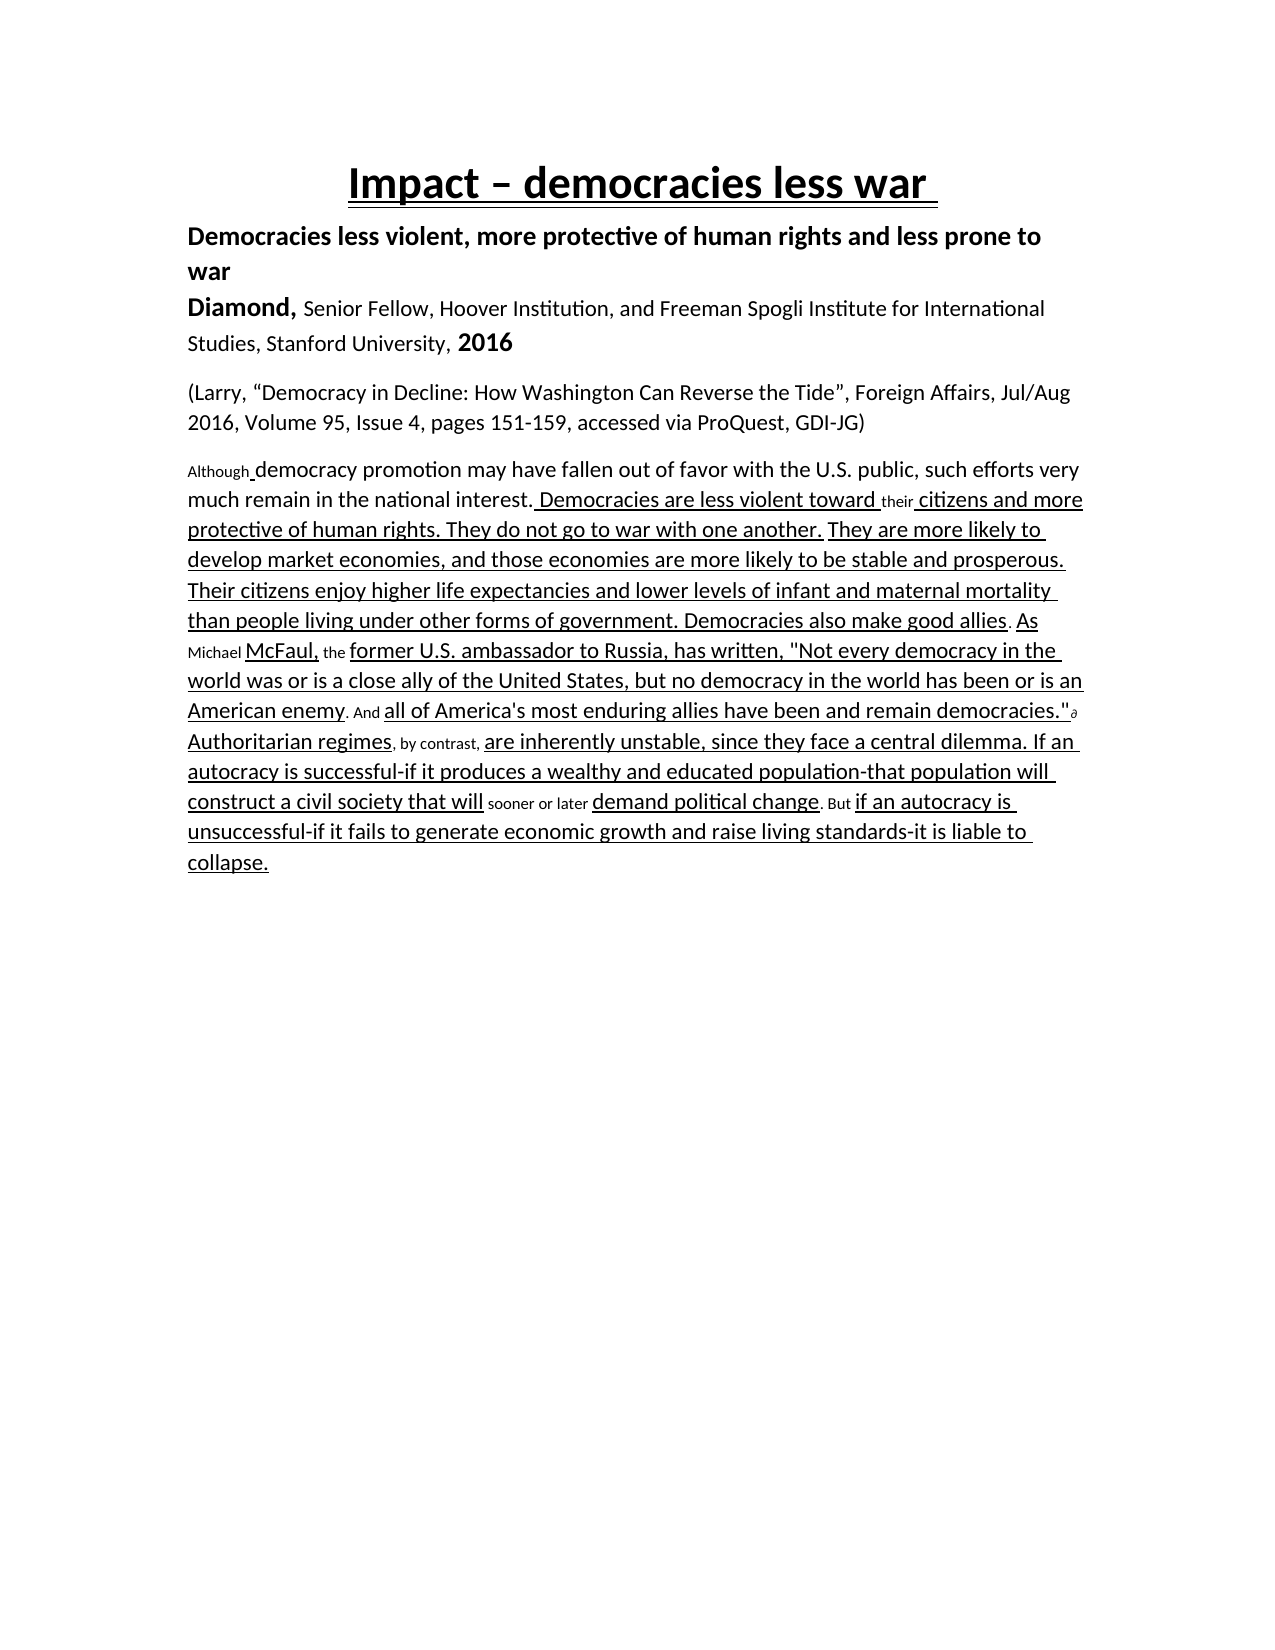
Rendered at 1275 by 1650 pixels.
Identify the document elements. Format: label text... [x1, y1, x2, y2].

text Although democracy promotion may have fallen out of favor with the U.S. public, such efforts very much remain in the national interest. Democracies are less violent toward their citizens and more protective of human rights. They do not go to war with one another. They are more likely to develop market economies, and those economies are more likely to be stable and prosperous. Their citizens enjoy higher life expectancies and lower levels of infant and maternal mortality than people living under other forms of government. Democracies also make good allies. As Michael McFaul, the former U.S. ambassador to Russia, has written, "Not every democracy in the world was or is a close ally of the United States, but no democracy in the world has been or is an American enemy. And all of America's most enduring allies have been and remain democracies."∂ Authoritarian regimes, by contrast, are inherently unstable, since they face a central dilemma. If an autocracy is successful-if it produces a wealthy and educated population-that population will construct a civil society that will sooner or later demand political change. But if an autocracy is unsuccessful-if it fails to generate economic growth and raise living standards-it is liable to collapse. [187, 455, 1087, 876]
text Diamond, Senior Fellow, Hoover Institution, and Freeman Spogli Institute for International Studies, Stanford University, 2016 [187, 290, 1087, 358]
subtitle Impact – democracies less war [187, 154, 1087, 210]
subtitle Democracies less violent, more protective of human rights and less prone to war [187, 219, 1087, 287]
text (Larry, “Democracy in Decline: How Washington Can Reverse the Tide”, Foreign Affairs, Jul/Aug 2016, Volume 95, Issue 4, pages 151-159, accessed via ProQuest, GDI-JG) [187, 378, 1087, 436]
